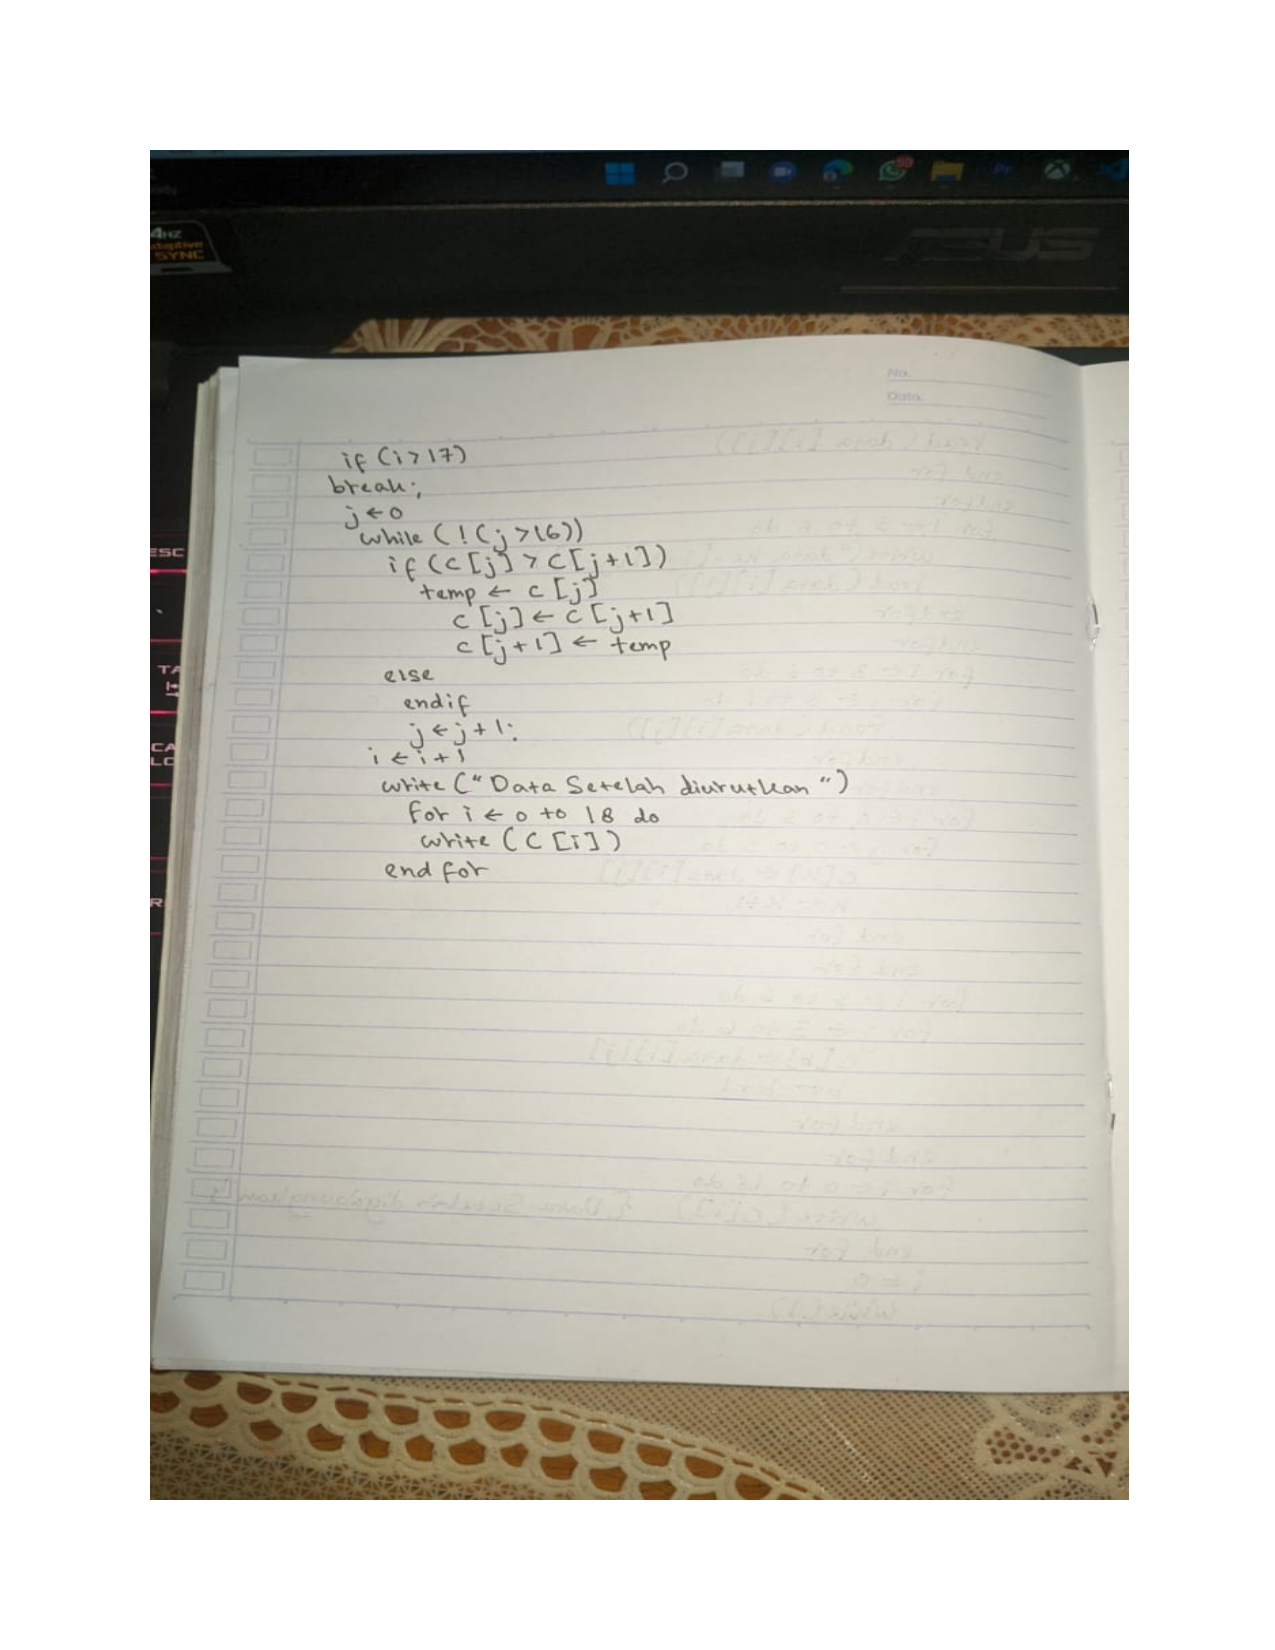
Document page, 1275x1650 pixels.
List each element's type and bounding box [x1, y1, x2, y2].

picture [150, 150, 1129, 1500]
